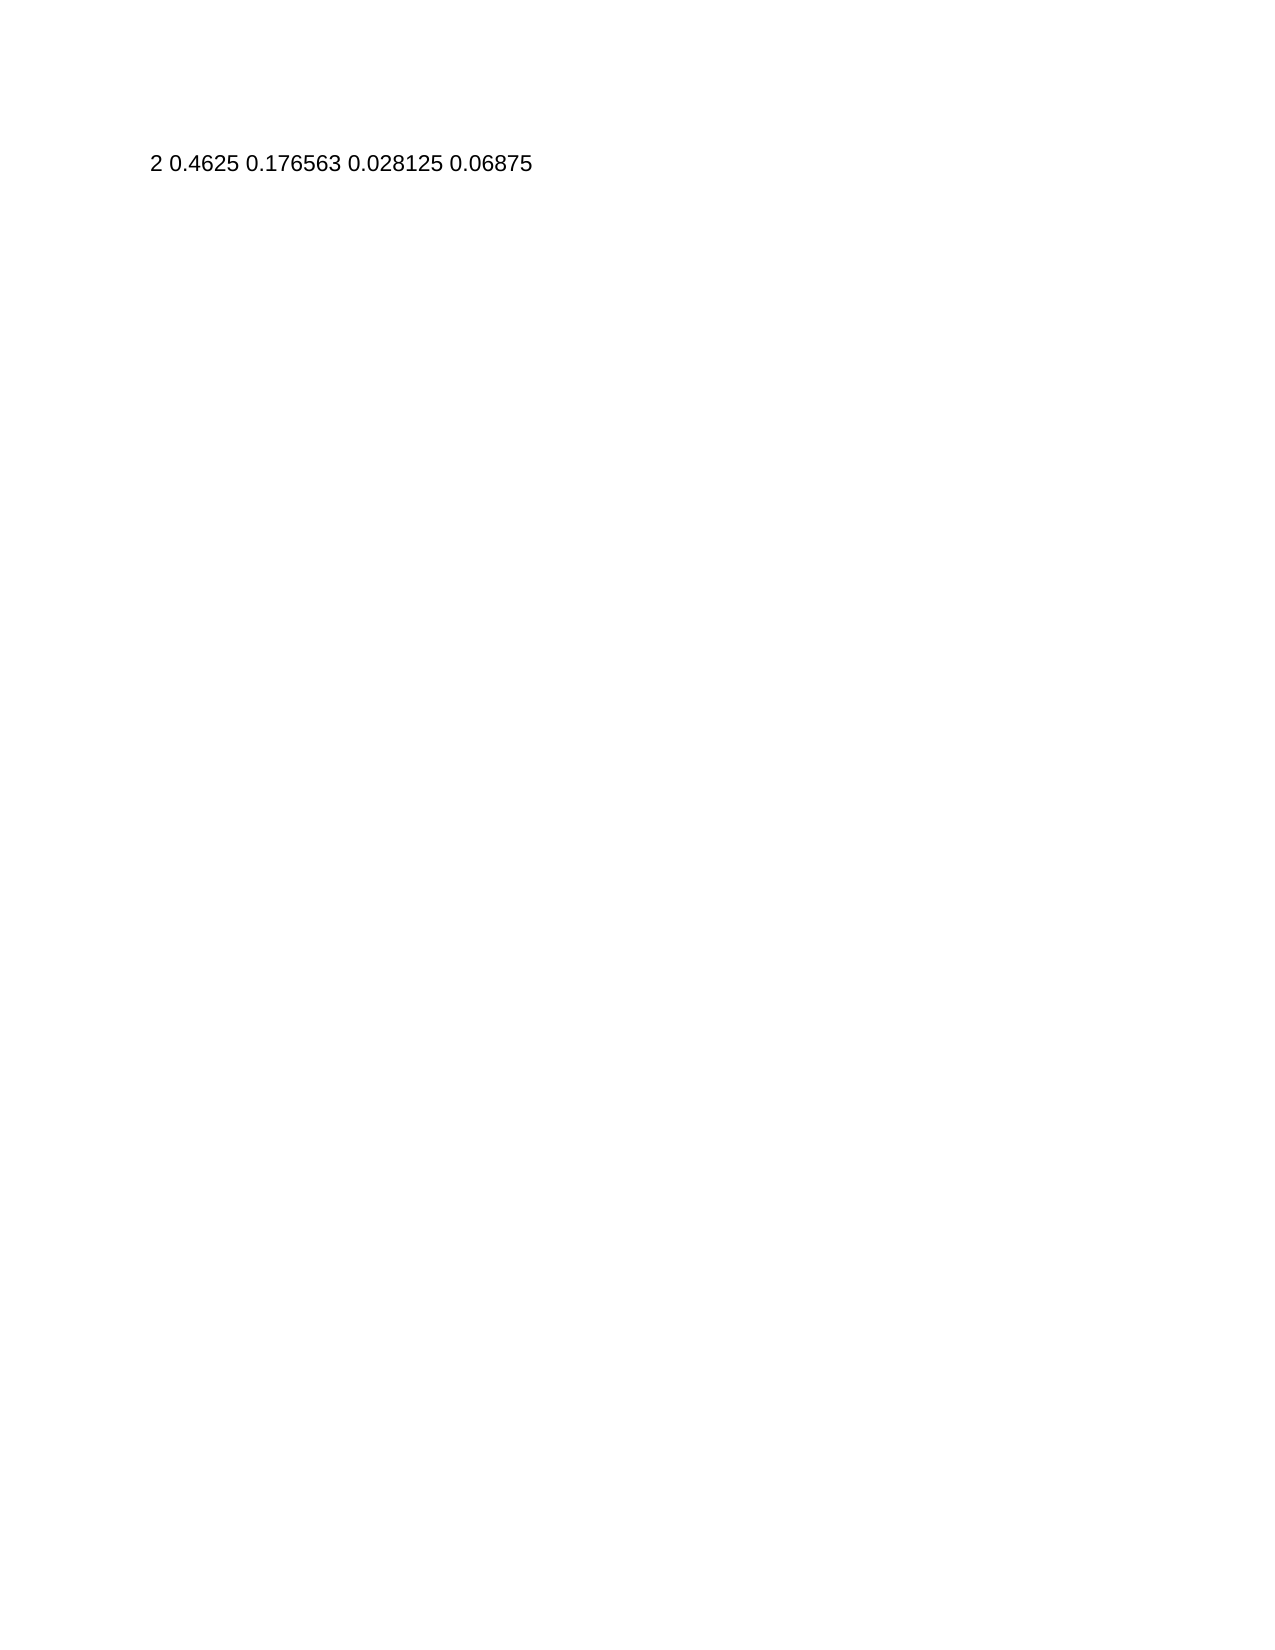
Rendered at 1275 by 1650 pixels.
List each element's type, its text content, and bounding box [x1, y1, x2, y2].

text 2 0.4625 0.176563 0.028125 0.06875 [150, 150, 1125, 176]
